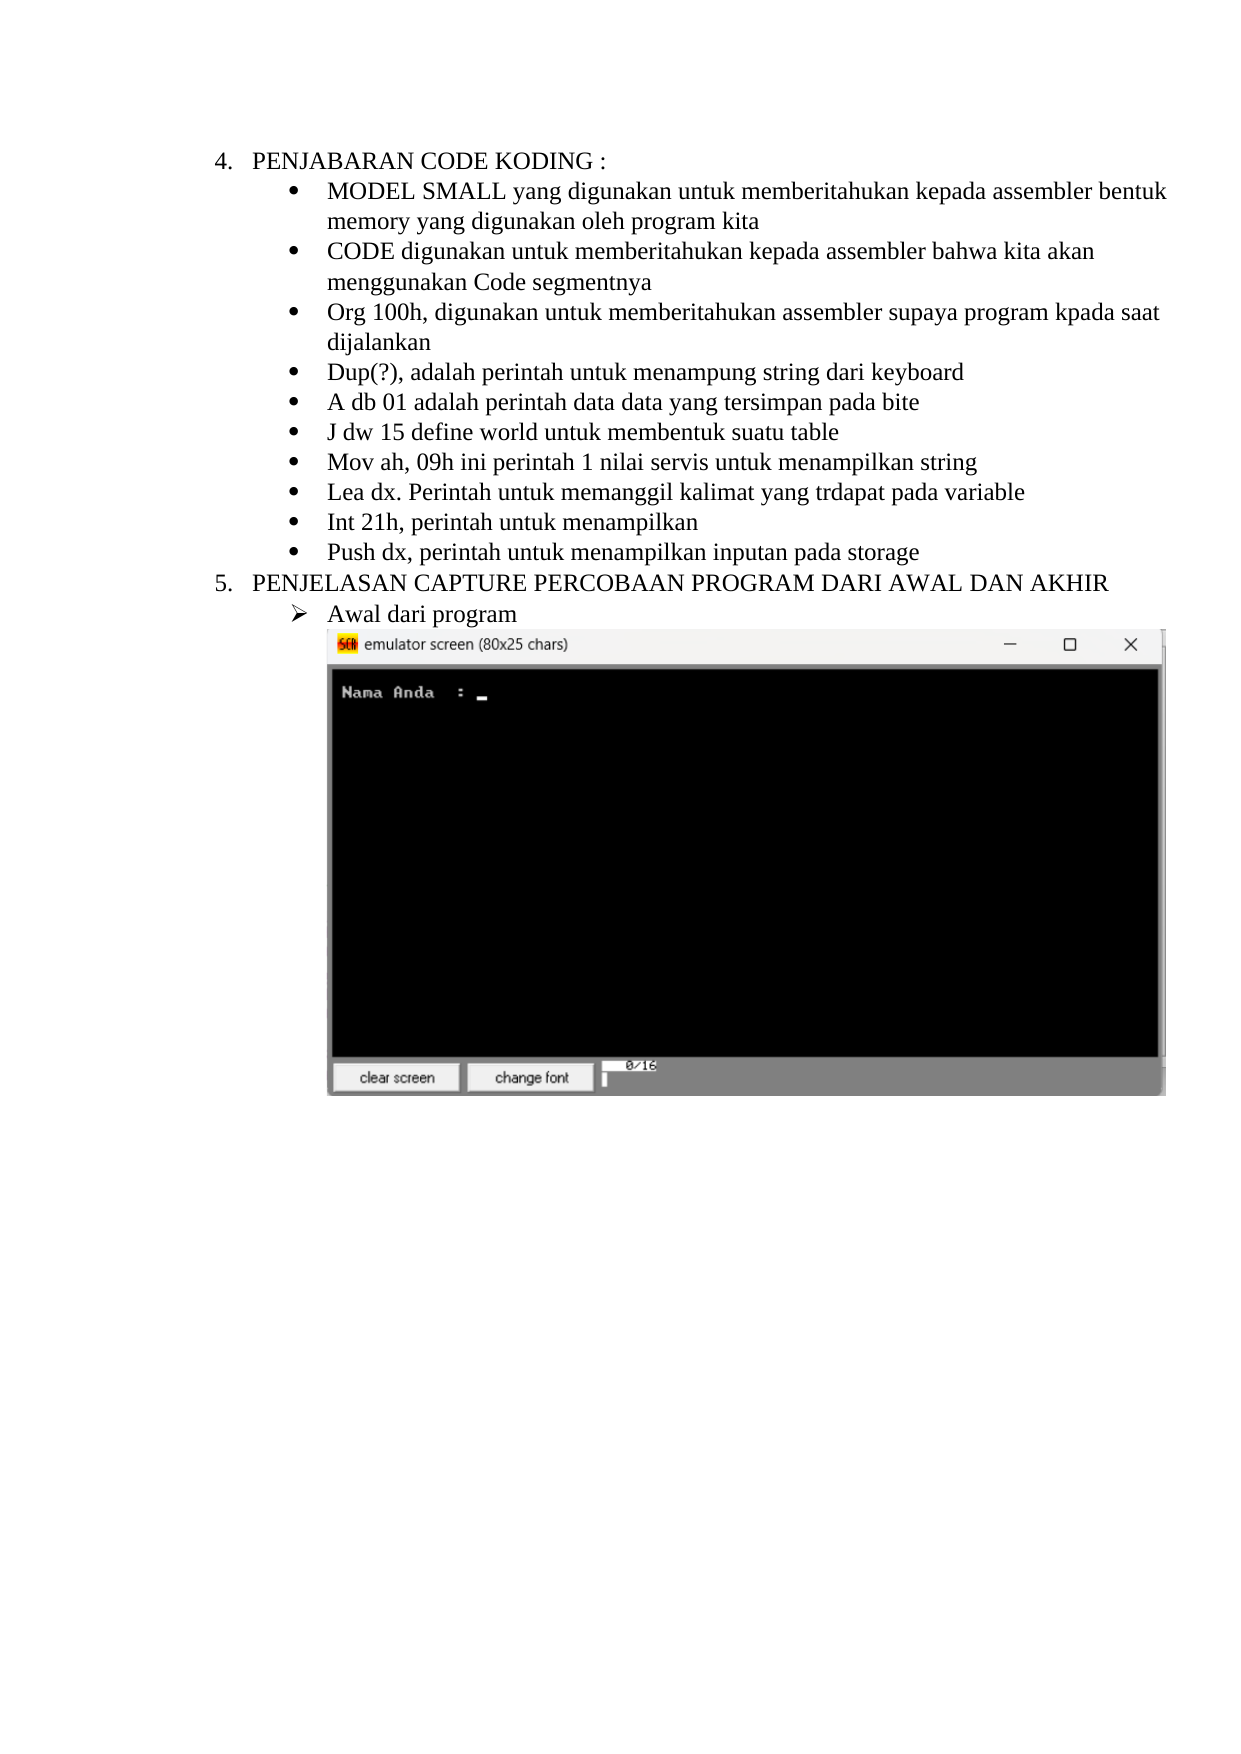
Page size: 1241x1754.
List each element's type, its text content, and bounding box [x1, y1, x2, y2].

list Lea dx. Perintah untuk memanggil kalimat yang trdapat pada variable [289, 477, 1176, 506]
list CODE digunakan untuk memberitahukan kepada assembler bahwa kita akan menggunakan Code segmentnya [289, 236, 1176, 295]
picture [326, 629, 1166, 1096]
list A db 01 adalah perintah data data yang tersimpan pada bite [289, 387, 1176, 416]
list J dw 15 define world untuk membentuk suatu table [289, 417, 1176, 446]
list PENJABARAN CODE KODING : [214, 146, 1176, 174]
list Int 21h, perintah untuk menampilkan [289, 507, 1176, 536]
list Push dx, perintah untuk menampilkan inputan pada storage [289, 537, 1176, 566]
list Mov ah, 09h ini perintah 1 nilai servis untuk menampilkan string [289, 447, 1176, 476]
list PENJELASAN CAPTURE PERCOBAAN PROGRAM DARI AWAL DAN AKHIR [214, 568, 1176, 596]
list Awal dari program [289, 599, 1176, 627]
list Dup(?), adalah perintah untuk menampung string dari keyboard [289, 357, 1176, 386]
list Org 100h, digunakan untuk memberitahukan assembler supaya program kpada saat dijalankan [289, 297, 1176, 356]
list MODEL SMALL yang digunakan untuk memberitahukan kepada assembler bentuk memory yang digunakan oleh program kita [289, 176, 1176, 235]
